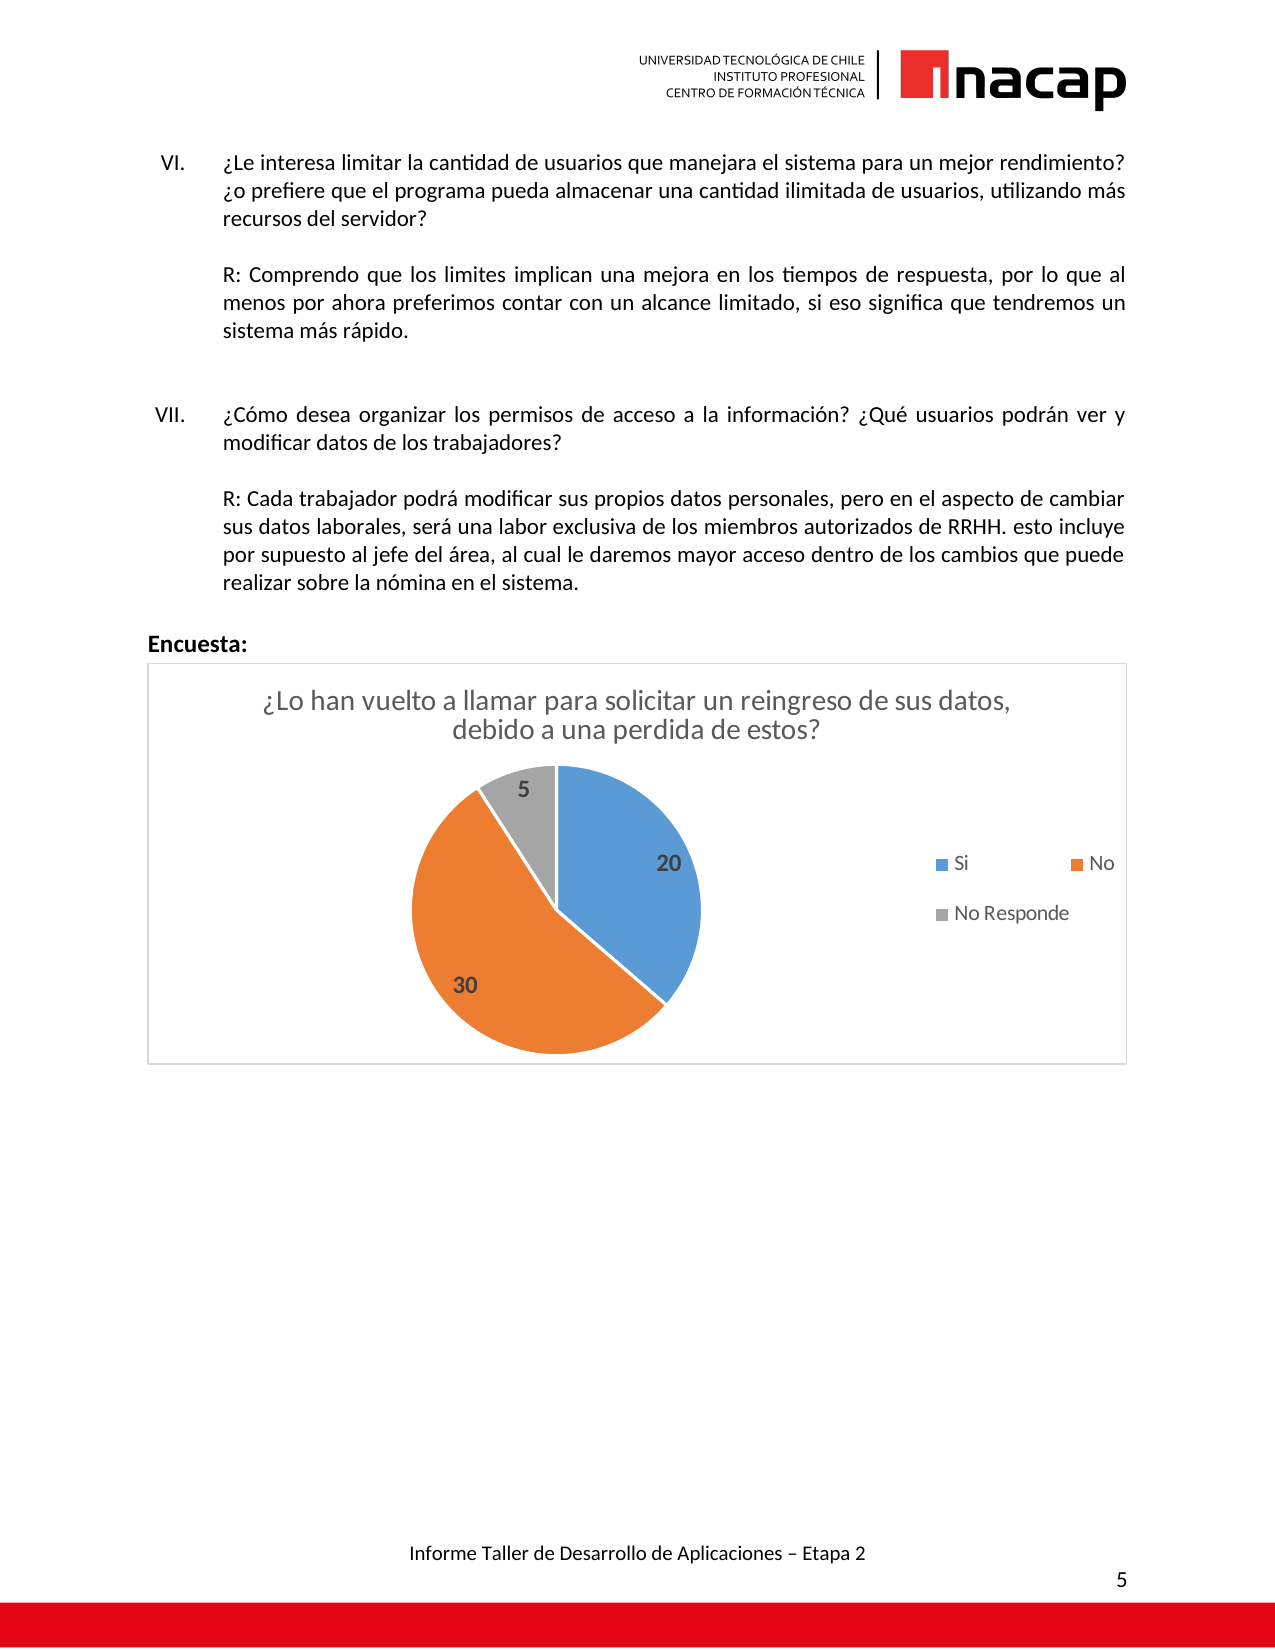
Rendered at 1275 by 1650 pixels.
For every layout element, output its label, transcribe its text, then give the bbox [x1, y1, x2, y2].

subtitle Encuesta: [148, 628, 1127, 659]
text R: Cada trabajador podrá modificar sus propios datos personales, pero en el aspecto de cambiar sus datos laborales, será una labor exclusiva de los miembros autorizados de RRHH. esto incluye por supuesto al jefe del área, al cual le daremos mayor acceso dentro de los cambios que puede realizar sobre la nómina en el sistema. [223, 484, 1127, 596]
picture [636, 46, 1128, 112]
text R: Comprendo que los limites implican una mejora en los tiempos de respuesta, por lo que al menos por ahora preferimos contar con un alcance limitado, si eso significa que tendremos un sistema más rápido. [223, 260, 1127, 344]
list ¿Cómo desea organizar los permisos de acceso a la información? ¿Qué usuarios podrán ver y modificar datos de los trabajadores? [185, 400, 1127, 456]
